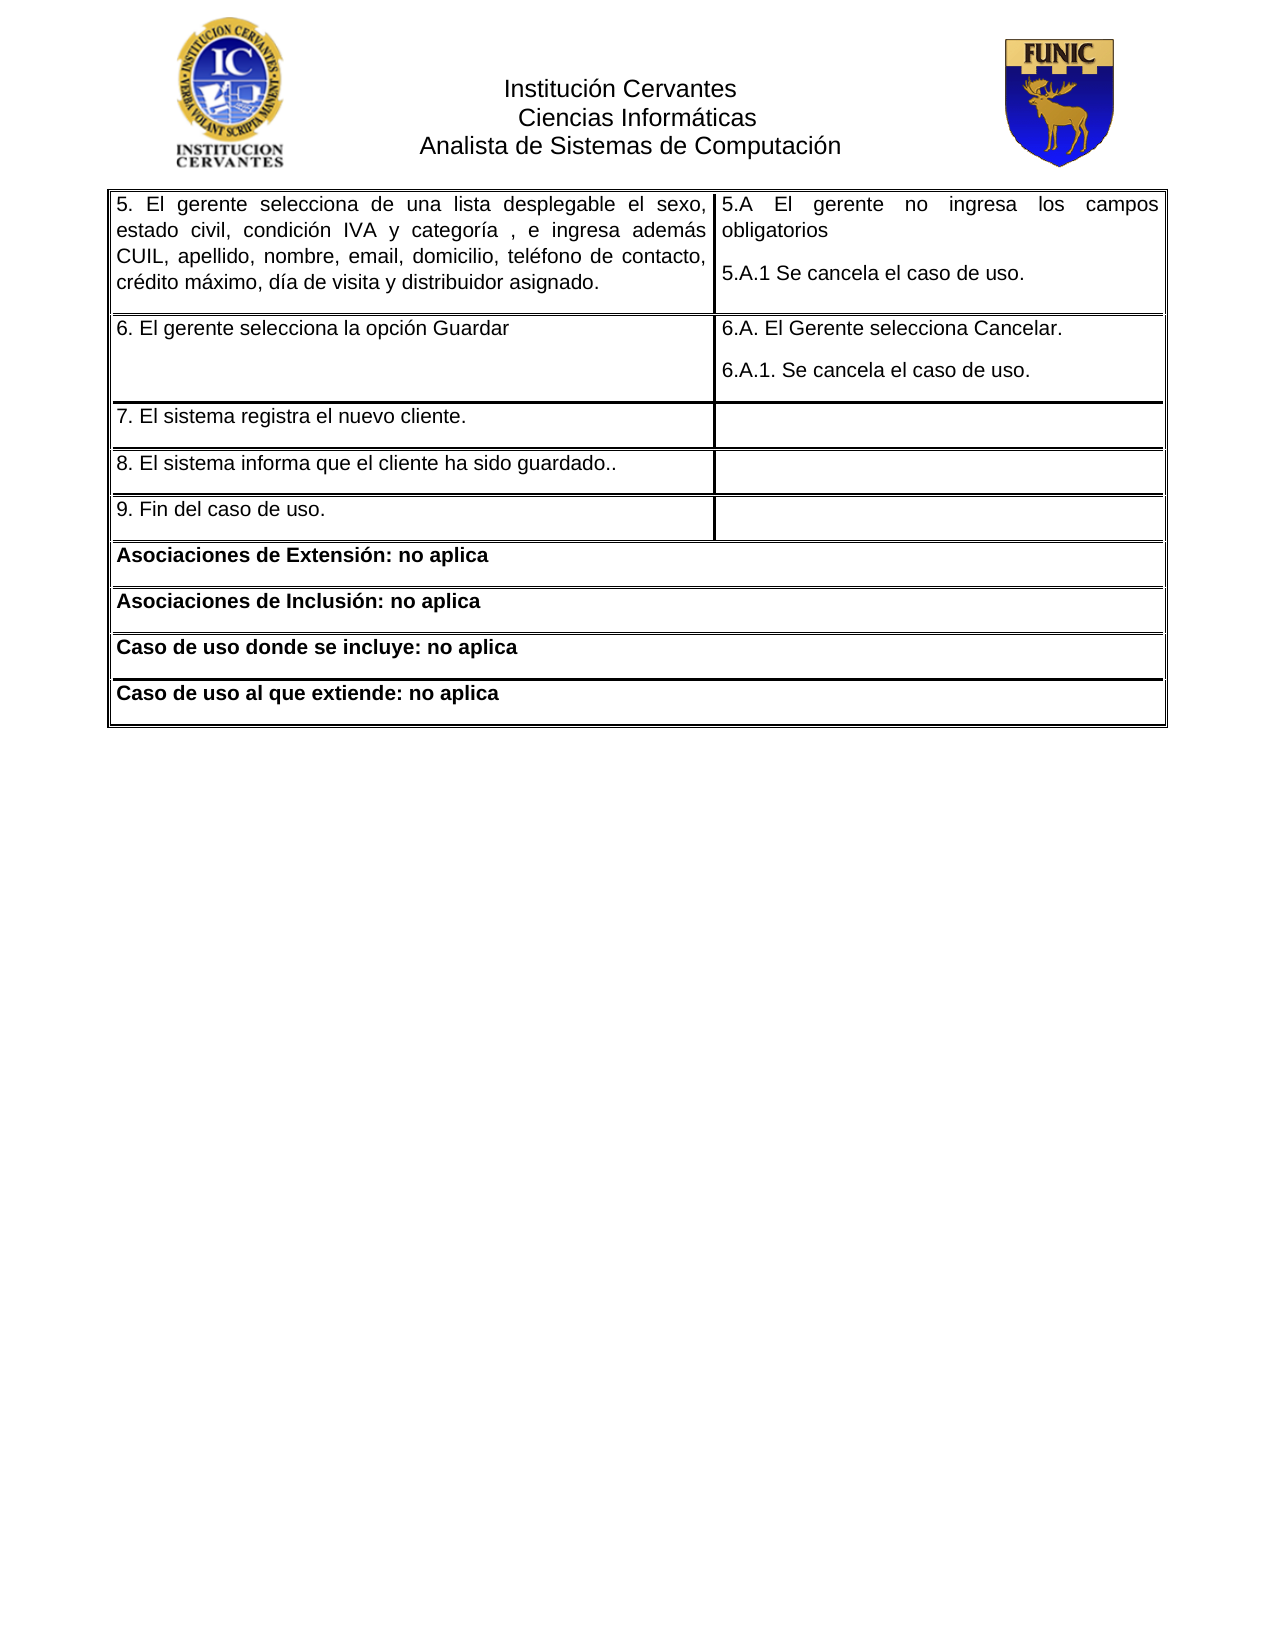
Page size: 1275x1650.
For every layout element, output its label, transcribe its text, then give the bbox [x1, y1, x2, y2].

table_cell [716, 493, 1165, 539]
table_cell 8. El sistema informa que el cliente ha sido guardado.. [111, 447, 713, 493]
table_cell Asociaciones de Inclusión: no aplica [109, 586, 1166, 632]
picture [1003, 37, 1115, 168]
picture [176, 17, 288, 170]
table_cell [716, 447, 1165, 493]
table_cell 5.A El gerente no ingresa los campos obligatorios 5.A.1 Se cancela el caso de uso. [714, 192, 1165, 312]
table_cell 7. El sistema registra el nuevo cliente. [111, 401, 713, 447]
table_cell Asociaciones de Extensión: no aplica [111, 540, 1165, 586]
table_cell Caso de uso al que extiende: no aplica [109, 678, 1166, 724]
table_cell [716, 401, 1165, 447]
table_cell 6.A. El Gerente selecciona Cancelar. 6.A.1. Se cancela el caso de uso. [716, 313, 1165, 401]
table_cell 9. Fin del caso de uso. [111, 493, 713, 539]
table_cell 6. El gerente selecciona la opción Guardar [111, 313, 713, 401]
table_cell Caso de uso donde se incluye: no aplica [109, 632, 1166, 678]
